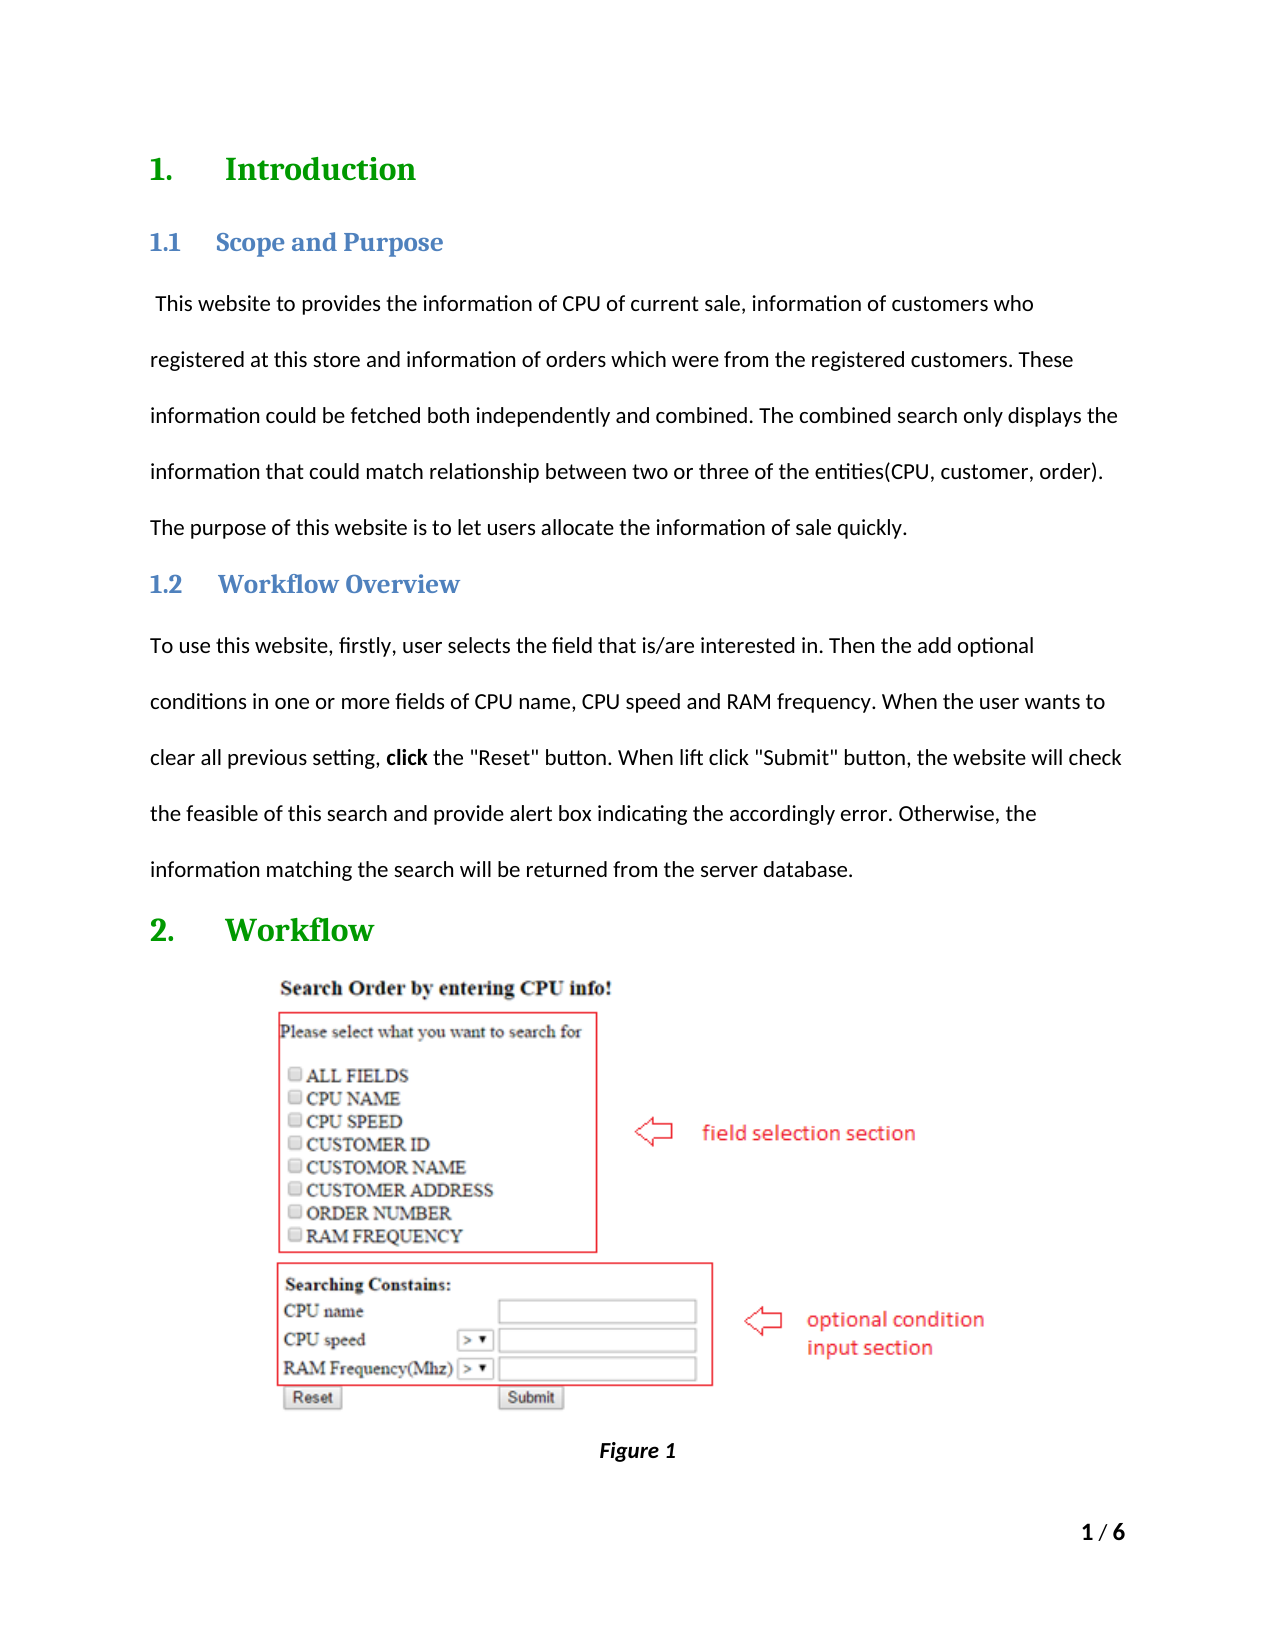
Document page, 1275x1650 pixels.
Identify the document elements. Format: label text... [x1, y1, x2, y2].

list Workflow [150, 912, 1125, 950]
list 1.1 Scope and Purpose [150, 227, 1125, 258]
list 1.2 Workflow Overview [150, 569, 1125, 600]
list To use this website, firstly, user selects the field that is/are interested in. Then the add optional conditions in one or more fields of CPU name, CPU speed and RAM frequency. When the user wants to clear all previous setting, click the "Reset" button. When lift click "Submit" button, the website will check the feasible of this search and provide alert box indicating the accordingly error. Otherwise, the information matching the search will be returned from the server database. [150, 631, 1125, 884]
list Introduction [150, 150, 1125, 188]
list Figure 1 [150, 1437, 1125, 1465]
picture [274, 959, 1001, 1426]
list This website to provides the information of CPU of current sale, information of customers who registered at this store and information of orders which were from the registered customers. These information could be fetched both independently and combined. The combined search only displays the information that could match relationship between two or three of the entities(CPU, customer, order). The purpose of this website is to let users allocate the information of sale quickly. [150, 289, 1125, 541]
